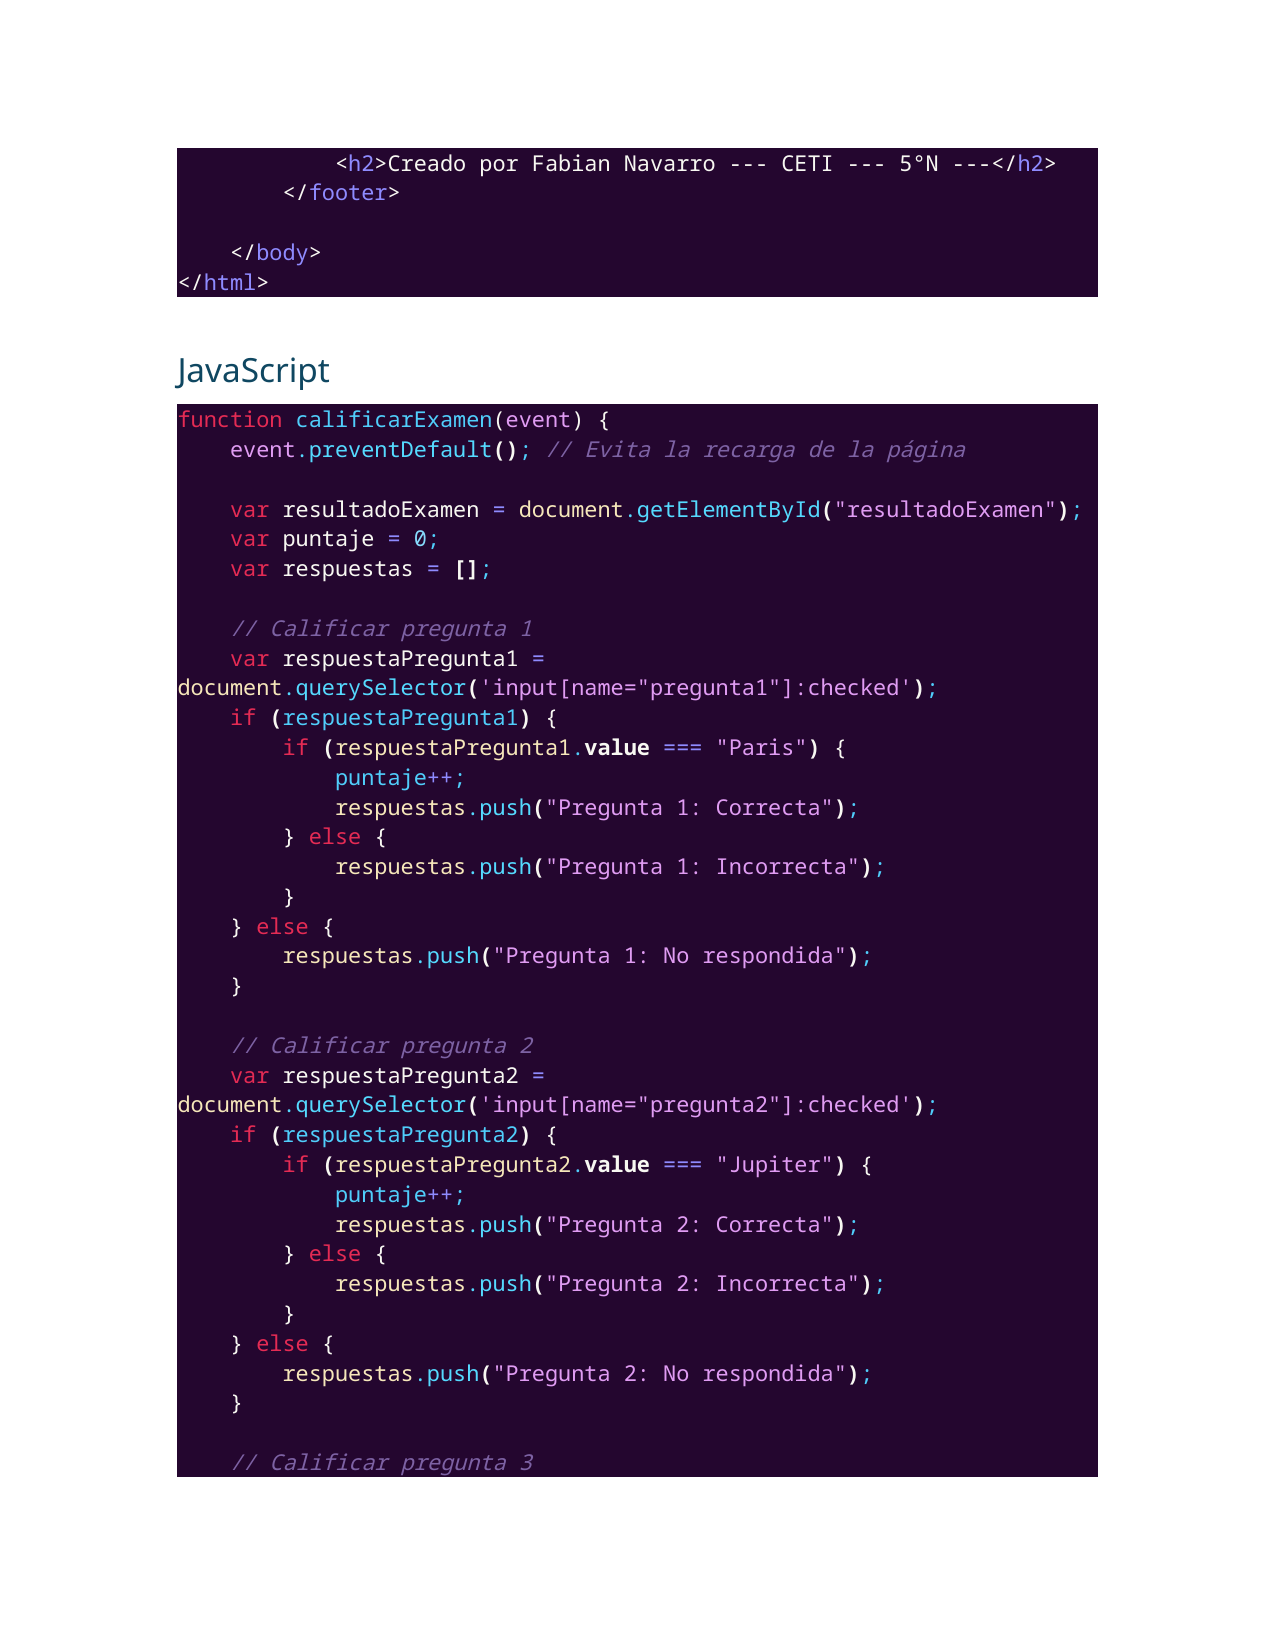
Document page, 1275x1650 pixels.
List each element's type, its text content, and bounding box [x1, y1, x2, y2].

text // Calificar pregunta 3 [177, 1447, 1098, 1477]
text respuestas.push("Pregunta 2: Correcta"); [177, 1209, 1098, 1238]
text respuestas.push("Pregunta 1: No respondida"); [177, 941, 1098, 970]
text </body> [177, 237, 1098, 267]
text if (respuestaPregunta2.value === "Jupiter") { [177, 1149, 1098, 1179]
text } else { [177, 1328, 1098, 1358]
text var resultadoExamen = document.getElementById("resultadoExamen"); [177, 494, 1098, 523]
text } [177, 1387, 1098, 1417]
subtitle JavaScript [177, 347, 1098, 392]
text } [177, 1298, 1098, 1328]
text if (respuestaPregunta1) { [177, 702, 1098, 732]
text } [177, 970, 1098, 1000]
text // Calificar pregunta 2 [177, 1030, 1098, 1060]
text if (respuestaPregunta2) { [177, 1119, 1098, 1149]
text </footer> [177, 177, 1098, 207]
text } [177, 881, 1098, 911]
text puntaje++; [177, 762, 1098, 792]
text var respuestas = []; [177, 553, 1098, 583]
text respuestas.push("Pregunta 1: Correcta"); [177, 792, 1098, 821]
text puntaje++; [177, 1179, 1098, 1209]
text } else { [177, 821, 1098, 851]
text </html> [177, 267, 1098, 297]
text if (respuestaPregunta1.value === "Paris") { [177, 732, 1098, 762]
text var respuestaPregunta2 = document.querySelector('input[name="pregunta2"]:checked'); [177, 1060, 1098, 1119]
text } else { [177, 1238, 1098, 1268]
text <h2>Creado por Fabian Navarro --- CETI --- 5°N ---</h2> [177, 148, 1098, 177]
text event.preventDefault(); // Evita la recarga de la página [177, 434, 1098, 464]
text respuestas.push("Pregunta 2: No respondida"); [177, 1358, 1098, 1387]
text var respuestaPregunta1 = document.querySelector('input[name="pregunta1"]:checked'); [177, 643, 1098, 702]
text function calificarExamen(event) { [177, 404, 1098, 434]
text // Calificar pregunta 1 [177, 613, 1098, 643]
text var puntaje = 0; [177, 523, 1098, 553]
text respuestas.push("Pregunta 1: Incorrecta"); [177, 851, 1098, 881]
text respuestas.push("Pregunta 2: Incorrecta"); [177, 1268, 1098, 1298]
text } else { [177, 911, 1098, 941]
